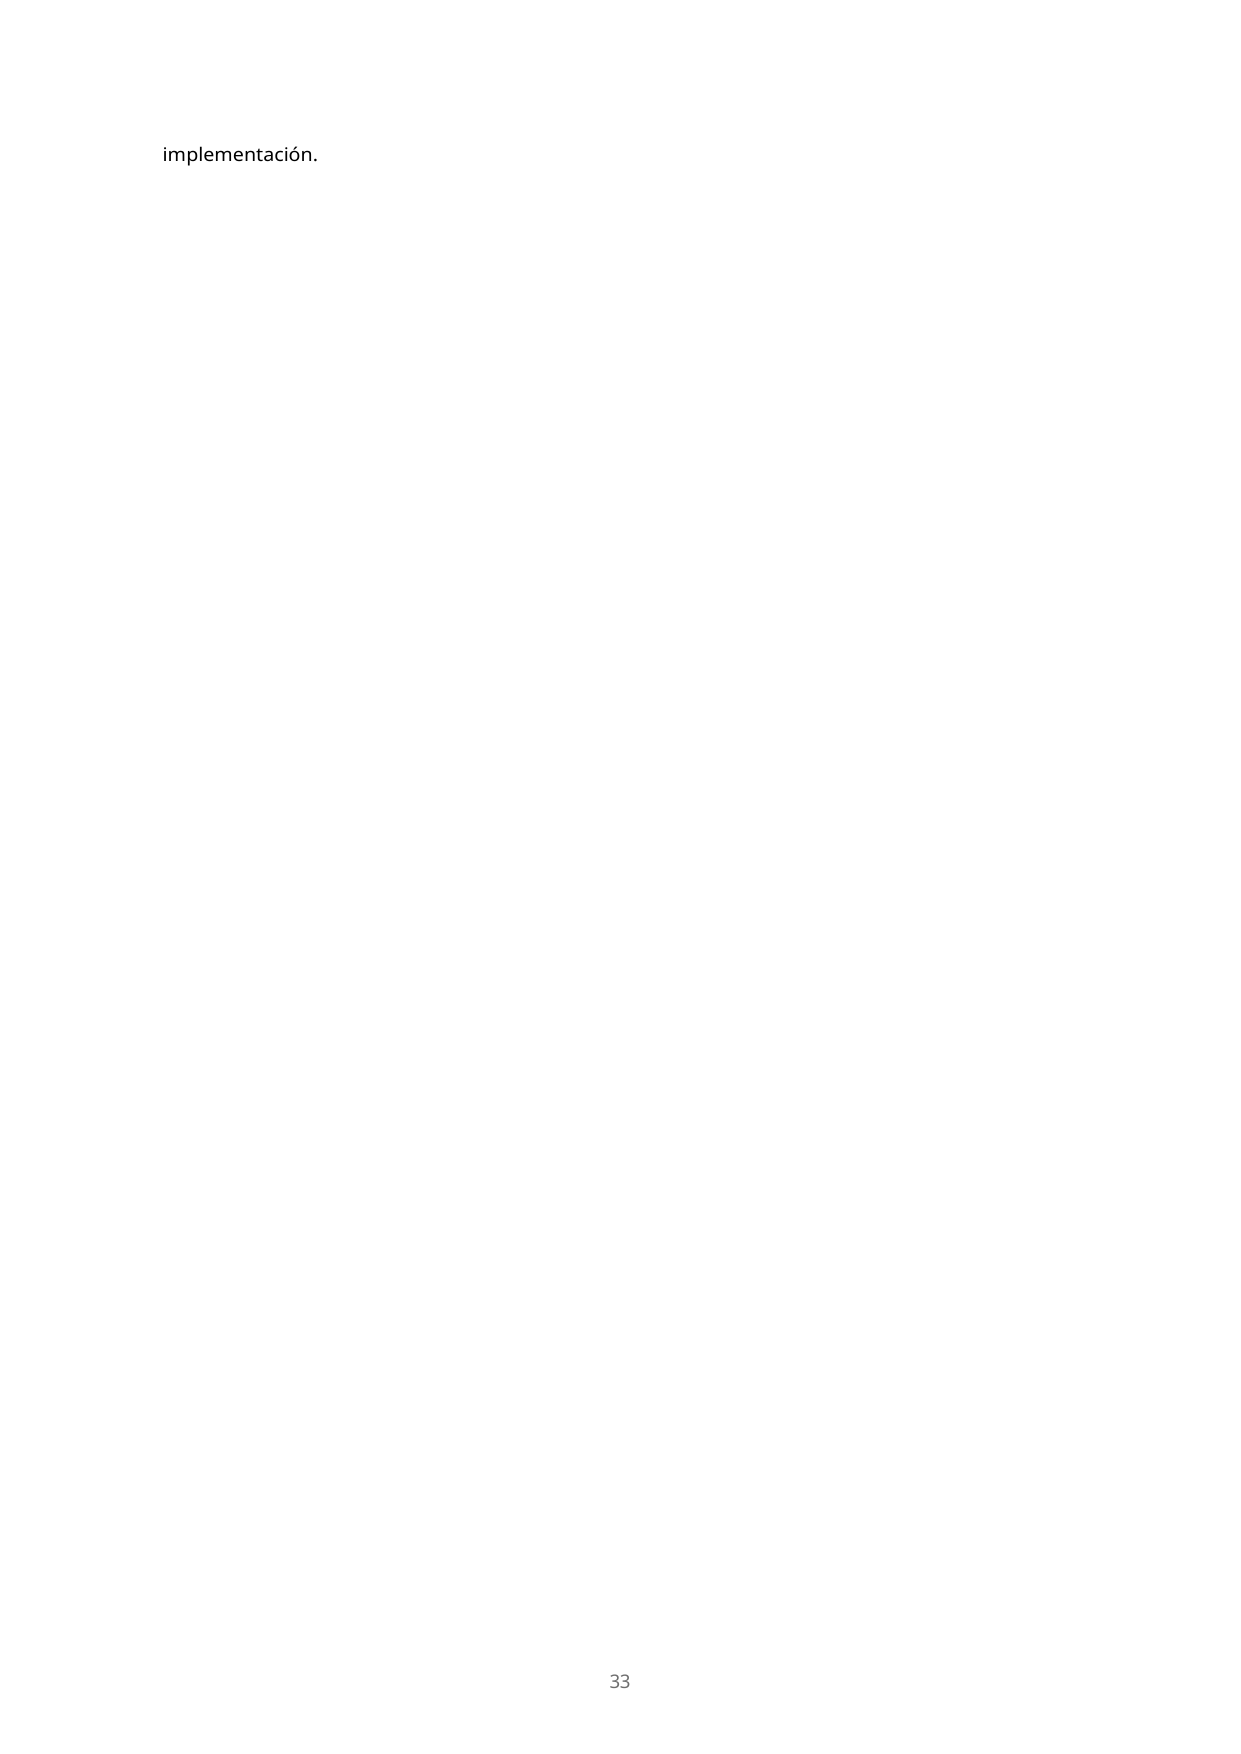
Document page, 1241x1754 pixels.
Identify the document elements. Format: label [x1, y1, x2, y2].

text [150, 142, 1078, 167]
